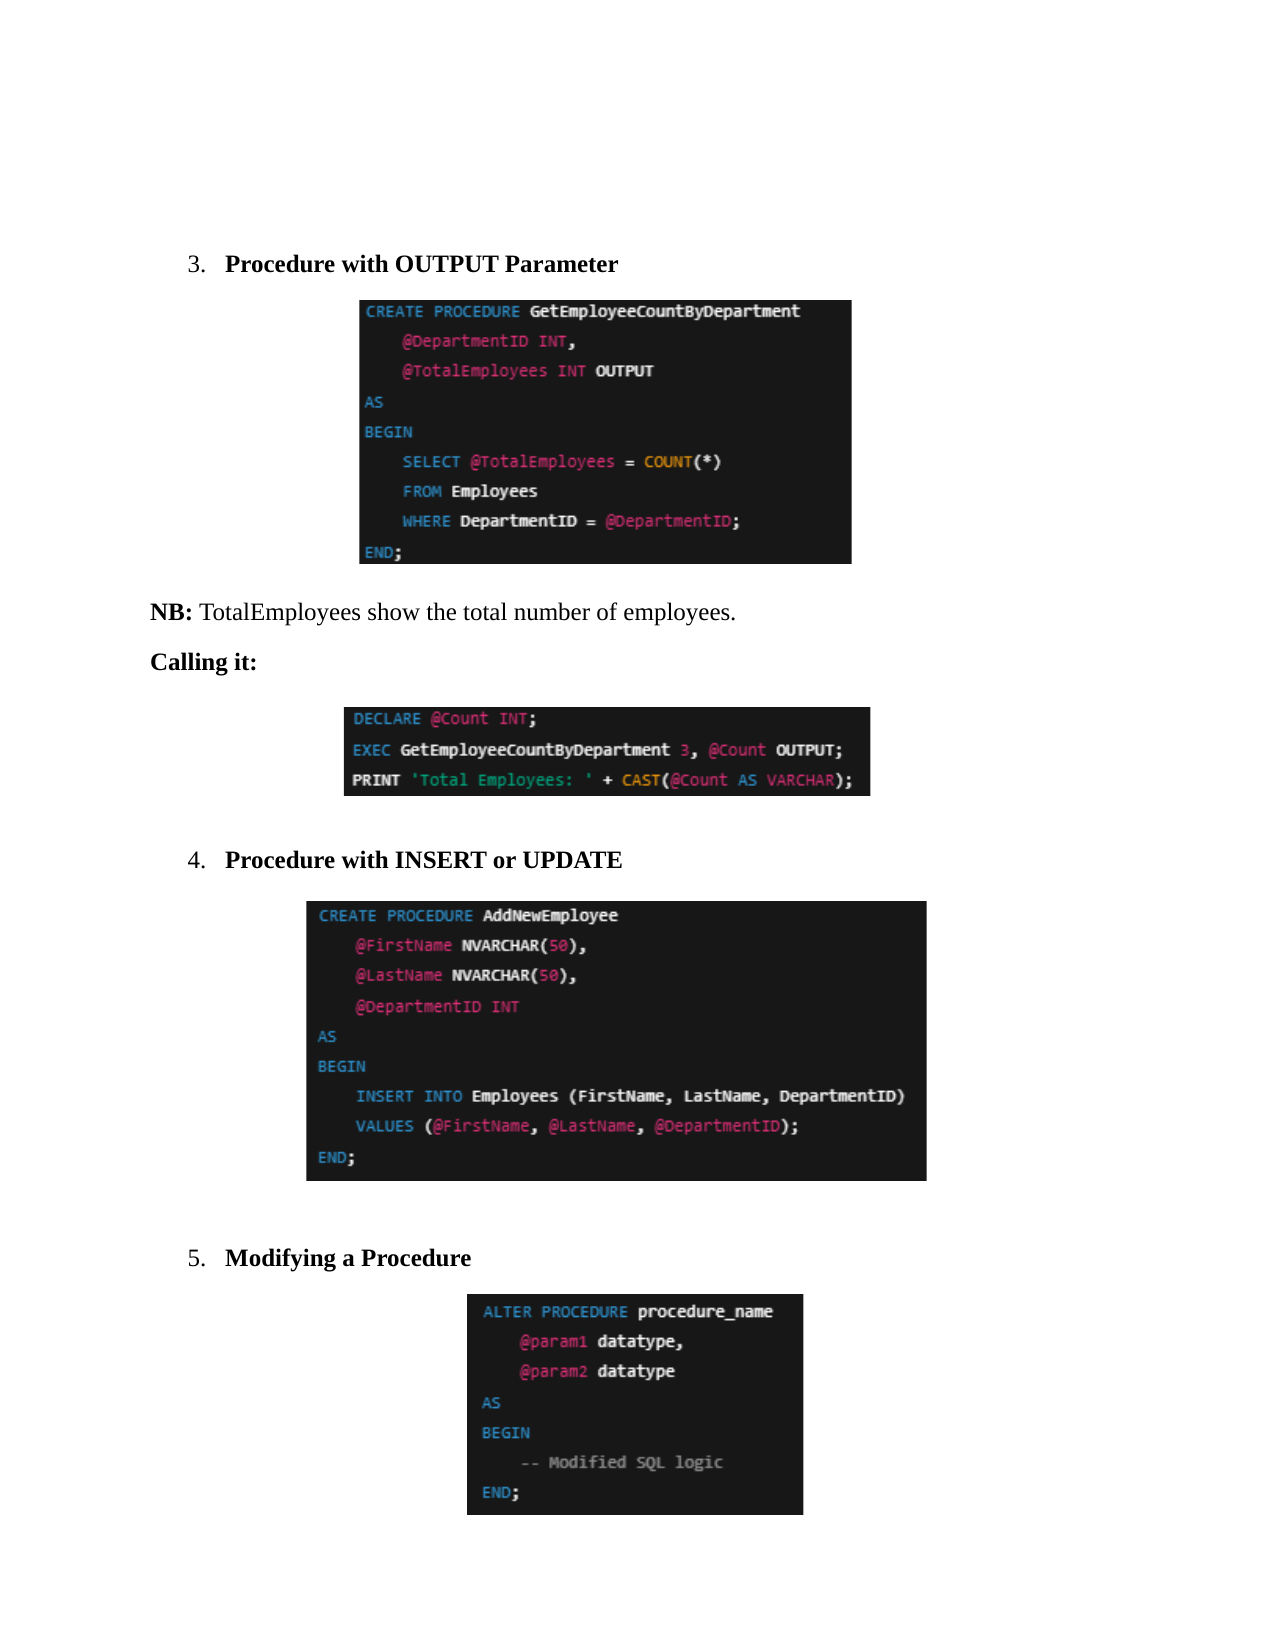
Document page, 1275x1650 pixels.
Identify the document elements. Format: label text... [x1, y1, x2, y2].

list Modifying a Procedure [187, 1243, 1125, 1272]
picture [465, 1294, 804, 1514]
picture [342, 707, 871, 794]
list Procedure with INSERT or UPDATE [187, 845, 1125, 874]
text NB: TotalEmployees show the total number of employees. [150, 597, 1125, 626]
picture [357, 300, 852, 563]
text Calling it: [150, 647, 1125, 675]
list Procedure with OUTPUT Parameter [187, 249, 1125, 278]
picture [304, 901, 927, 1179]
